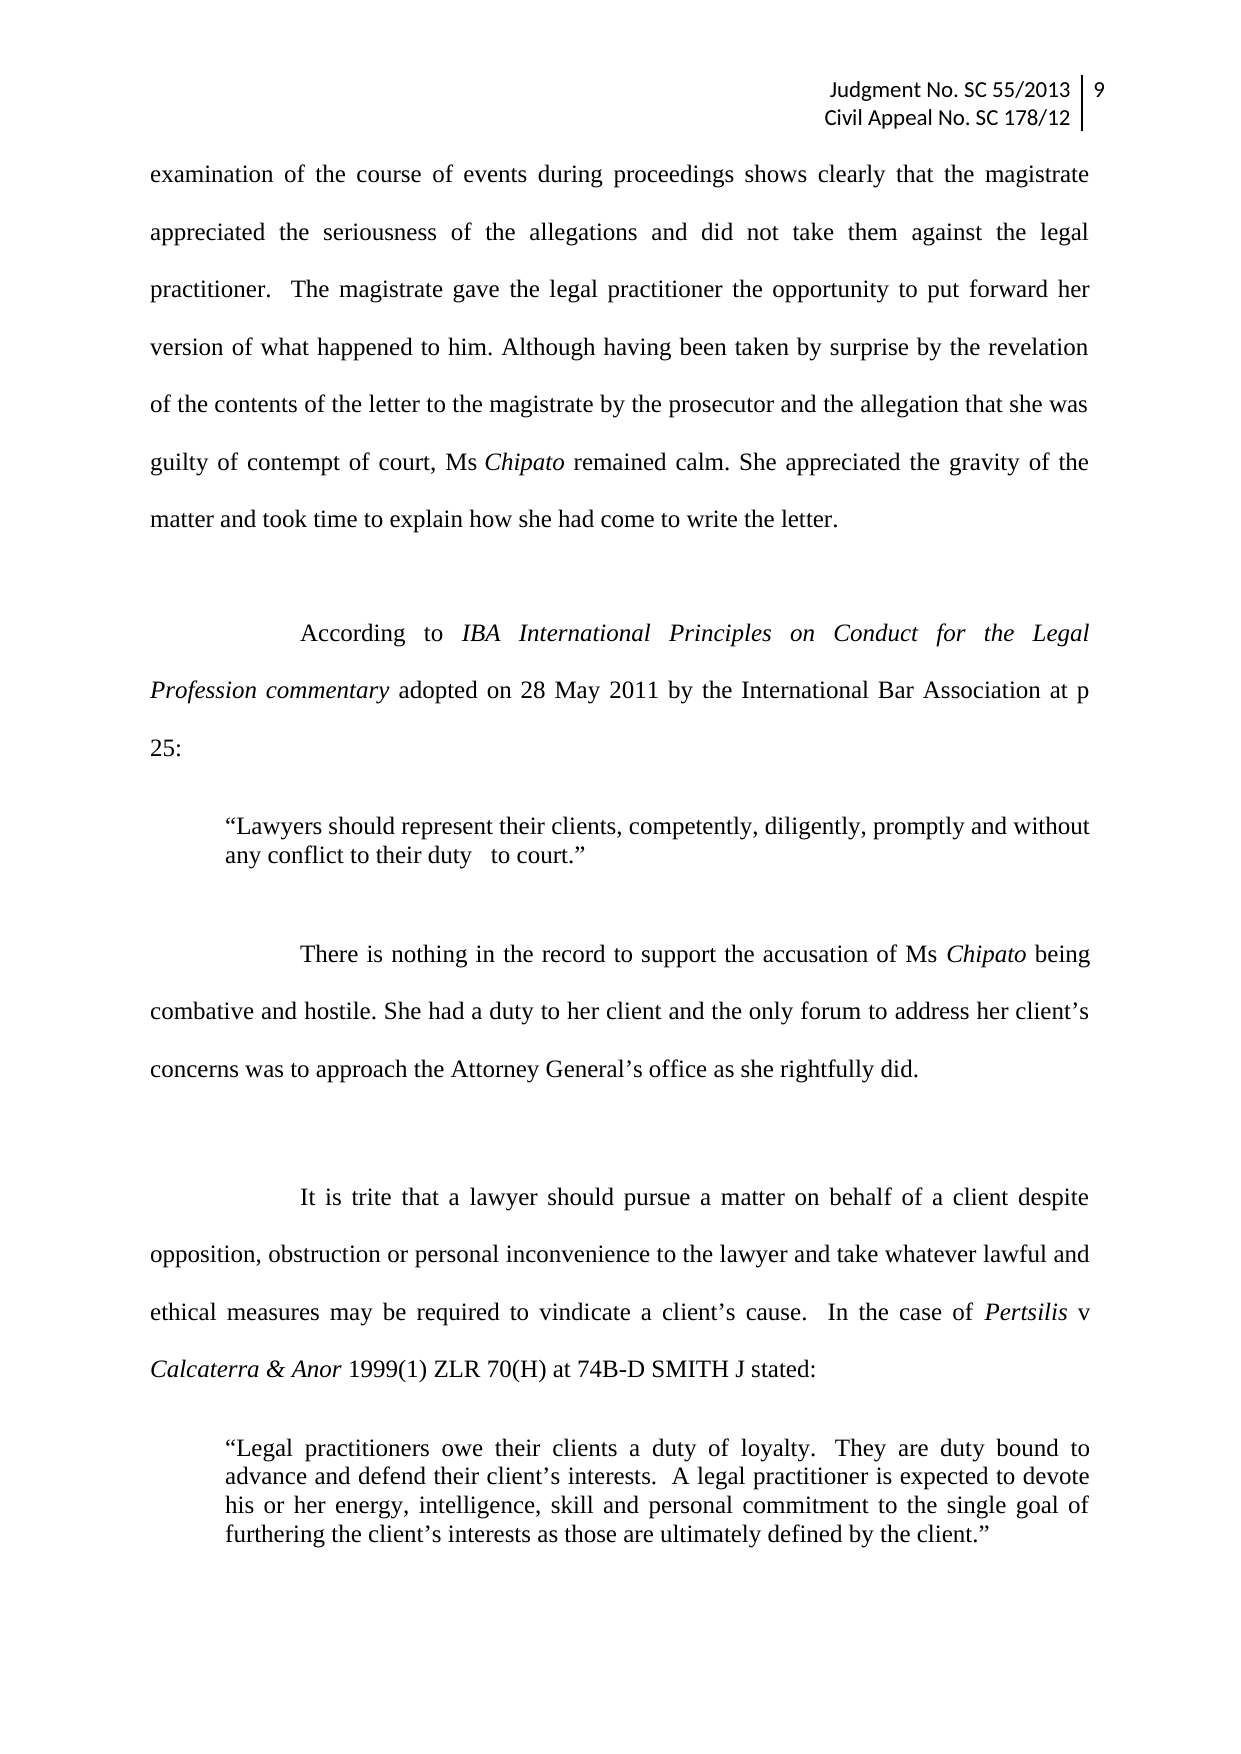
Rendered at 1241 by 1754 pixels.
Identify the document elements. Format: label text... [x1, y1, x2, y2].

text It is trite that a lawyer should pursue a matter on behalf of a client despite opposition, obstruction or personal inconvenience to the lawyer and take whatever lawful and ethical measures may be required to vindicate a client’s cause. In the case of Pertsilis v Calcaterra & Anor 1999(1) ZLR 70(H) at 74B-D SMITH J stated: [150, 1182, 1090, 1383]
text According to IBA International Principles on Conduct for the Legal Profession commentary adopted on 28 May 2011 by the International Bar Association at p 25: [150, 618, 1090, 761]
text There is nothing in the record to support the accusation of Ms Chipato being combative and hostile. She had a duty to her client and the only forum to address her client’s concerns was to approach the Attorney General’s office as she rightfully did. [150, 939, 1090, 1083]
text “Lawyers should represent their clients, competently, diligently, promptly and without any conflict to their duty to court.” [225, 811, 1090, 868]
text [150, 159, 1090, 533]
text “Legal practitioners owe their clients a duty of loyalty. They are duty bound to advance and defend their client’s interests. A legal practitioner is expected to devote his or her energy, intelligence, skill and personal commitment to the single goal of furthering the client’s interests as those are ultimately defined by the client.” [225, 1433, 1090, 1548]
